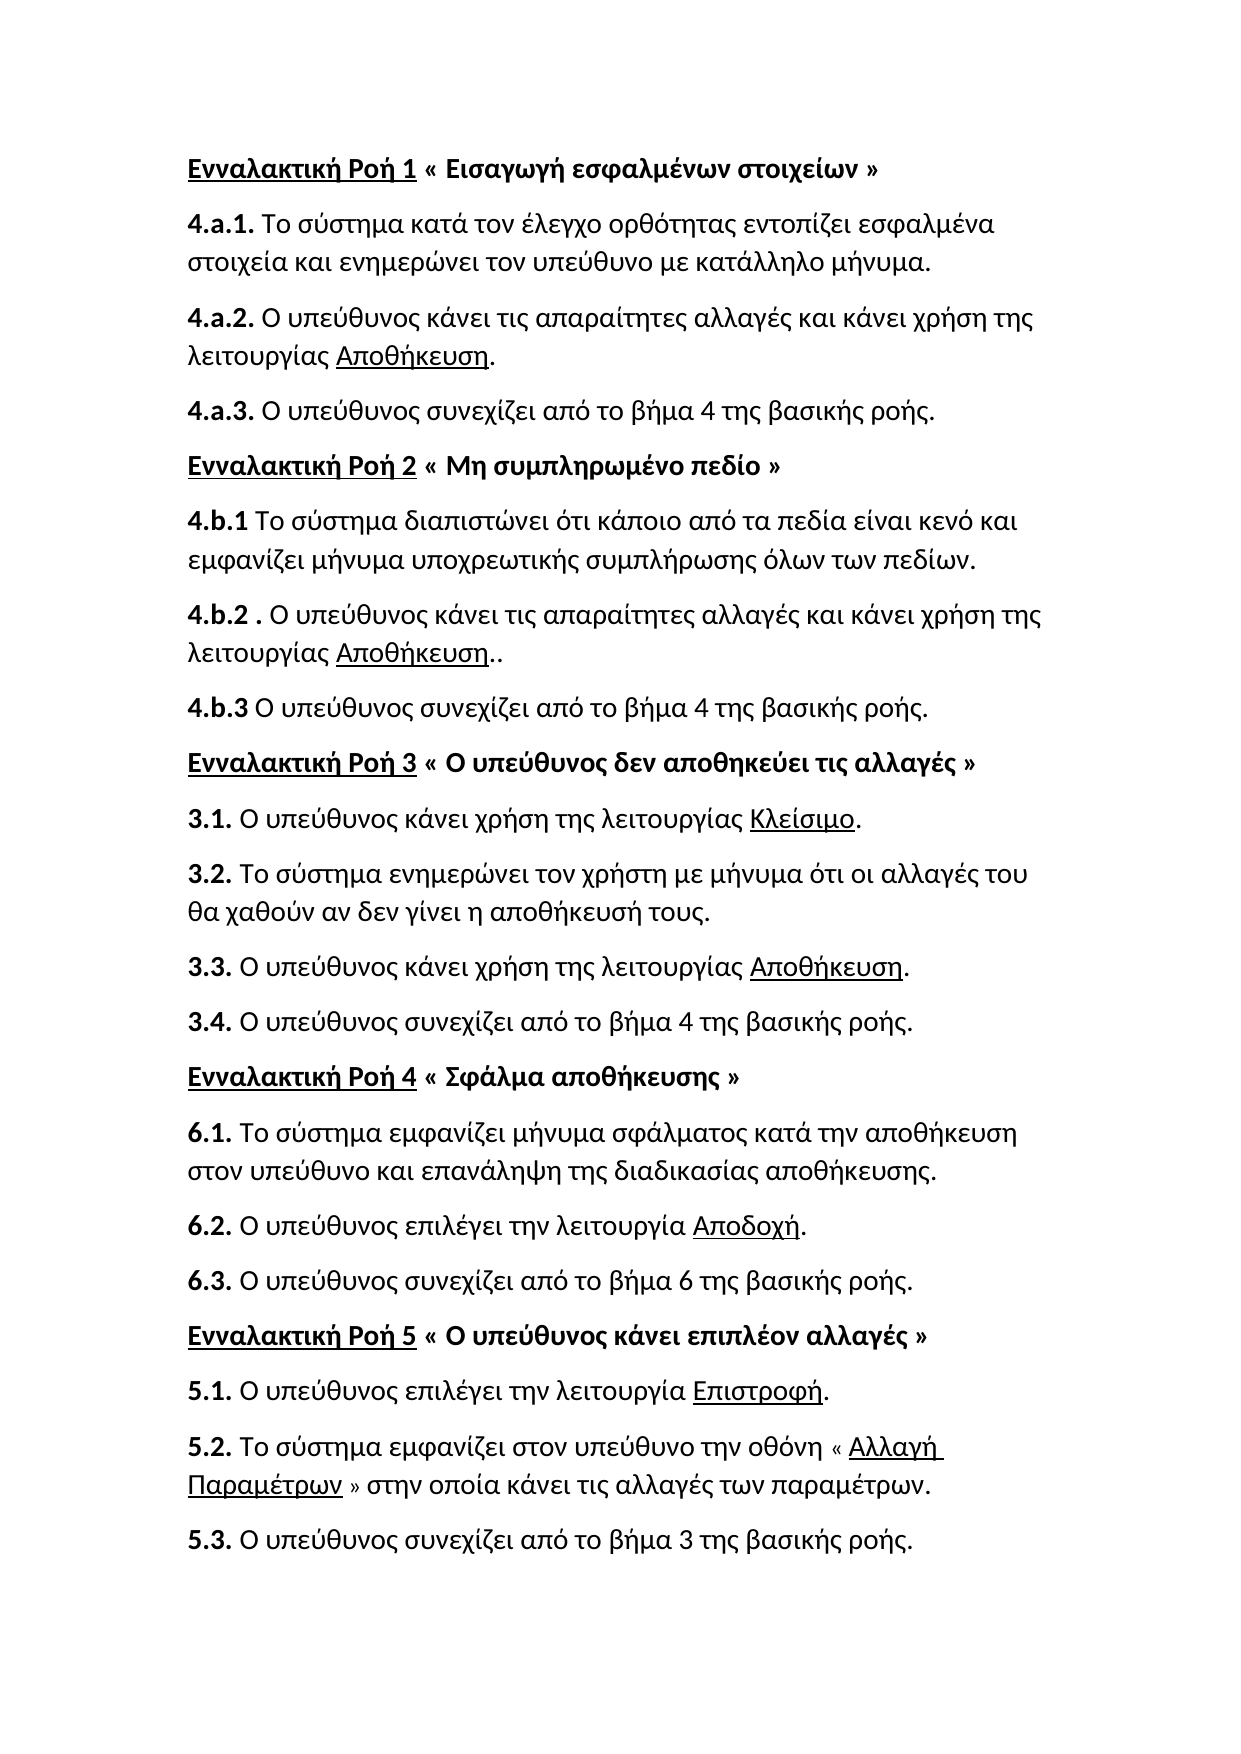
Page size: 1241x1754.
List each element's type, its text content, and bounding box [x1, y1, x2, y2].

text 6.1. Το σύστημα εμφανίζει μήνυμα σφάλματος κατά την αποθήκευση στον υπεύθυνο και επανάληψη της διαδικασίας αποθήκευσης. [187, 1114, 1053, 1188]
text 3.2. Το σύστημα ενημερώνει τον χρήστη με μήνυμα ότι οι αλλαγές του θα χαθούν αν δεν γίνει η αποθήκευσή τους. [187, 855, 1053, 929]
text 4.a.1. Το σύστημα κατά τον έλεγχο ορθότητας εντοπίζει εσφαλμένα στοιχεία και ενημερώνει τον υπεύθυνο με κατάλληλο μήνυμα. [187, 205, 1053, 279]
text Ενναλακτική Ροή 1 « Εισαγωγή εσφαλμένων στοιχείων » [187, 150, 1053, 186]
text Ενναλακτική Ροή 3 « Ο υπεύθυνος δεν αποθηκεύει τις αλλαγές » [187, 744, 1053, 780]
text 3.3. Ο υπεύθυνος κάνει χρήση της λειτουργίας Αποθήκευση. [187, 948, 1053, 984]
text 4.a.3. Ο υπεύθυνος συνεχίζει από το βήμα 4 της βασικής ροής. [187, 392, 1053, 428]
text 6.3. Ο υπεύθυνος συνεχίζει από το βήμα 6 της βασικής ροής. [187, 1262, 1053, 1298]
text 5.3. Ο υπεύθυνος συνεχίζει από το βήμα 3 της βασικής ροής. [187, 1521, 1053, 1557]
text 4.b.1 Το σύστημα διαπιστώνει ότι κάποιο από τα πεδία είναι κενό και εμφανίζει μήνυμα υποχρεωτικής συμπλήρωσης όλων των πεδίων. [187, 502, 1053, 576]
text 3.4. Ο υπεύθυνος συνεχίζει από το βήμα 4 της βασικής ροής. [187, 1003, 1053, 1039]
text Ενναλακτική Ροή 5 « Ο υπεύθυνος κάνει επιπλέον αλλαγές » [187, 1317, 1053, 1353]
text 4.b.3 Ο υπεύθυνος συνεχίζει από το βήμα 4 της βασικής ροής. [187, 689, 1053, 725]
text 5.1. Ο υπεύθυνος επιλέγει την λειτουργία Επιστροφή. [187, 1372, 1053, 1408]
text 5.2. Το σύστημα εμφανίζει στον υπεύθυνο την οθόνη « Αλλαγή Παραμέτρων » στην οποία κάνει τις αλλαγές των παραμέτρων. [187, 1428, 1053, 1502]
text Ενναλακτική Ροή 2 « Μη συμπληρωμένο πεδίο » [187, 447, 1053, 483]
text 6.2. Ο υπεύθυνος επιλέγει την λειτουργία Αποδοχή. [187, 1207, 1053, 1243]
text Ενναλακτική Ροή 4 « Σφάλμα αποθήκευσης » [187, 1058, 1053, 1094]
text 4.a.2. Ο υπεύθυνος κάνει τις απαραίτητες αλλαγές και κάνει χρήση της λειτουργίας Αποθήκευση. [187, 299, 1053, 373]
text 4.b.2 . Ο υπεύθυνος κάνει τις απαραίτητες αλλαγές και κάνει χρήση της λειτουργίας Αποθήκευση.. [187, 596, 1053, 670]
text 3.1. Ο υπεύθυνος κάνει χρήση της λειτουργίας Κλείσιμο. [187, 800, 1053, 835]
